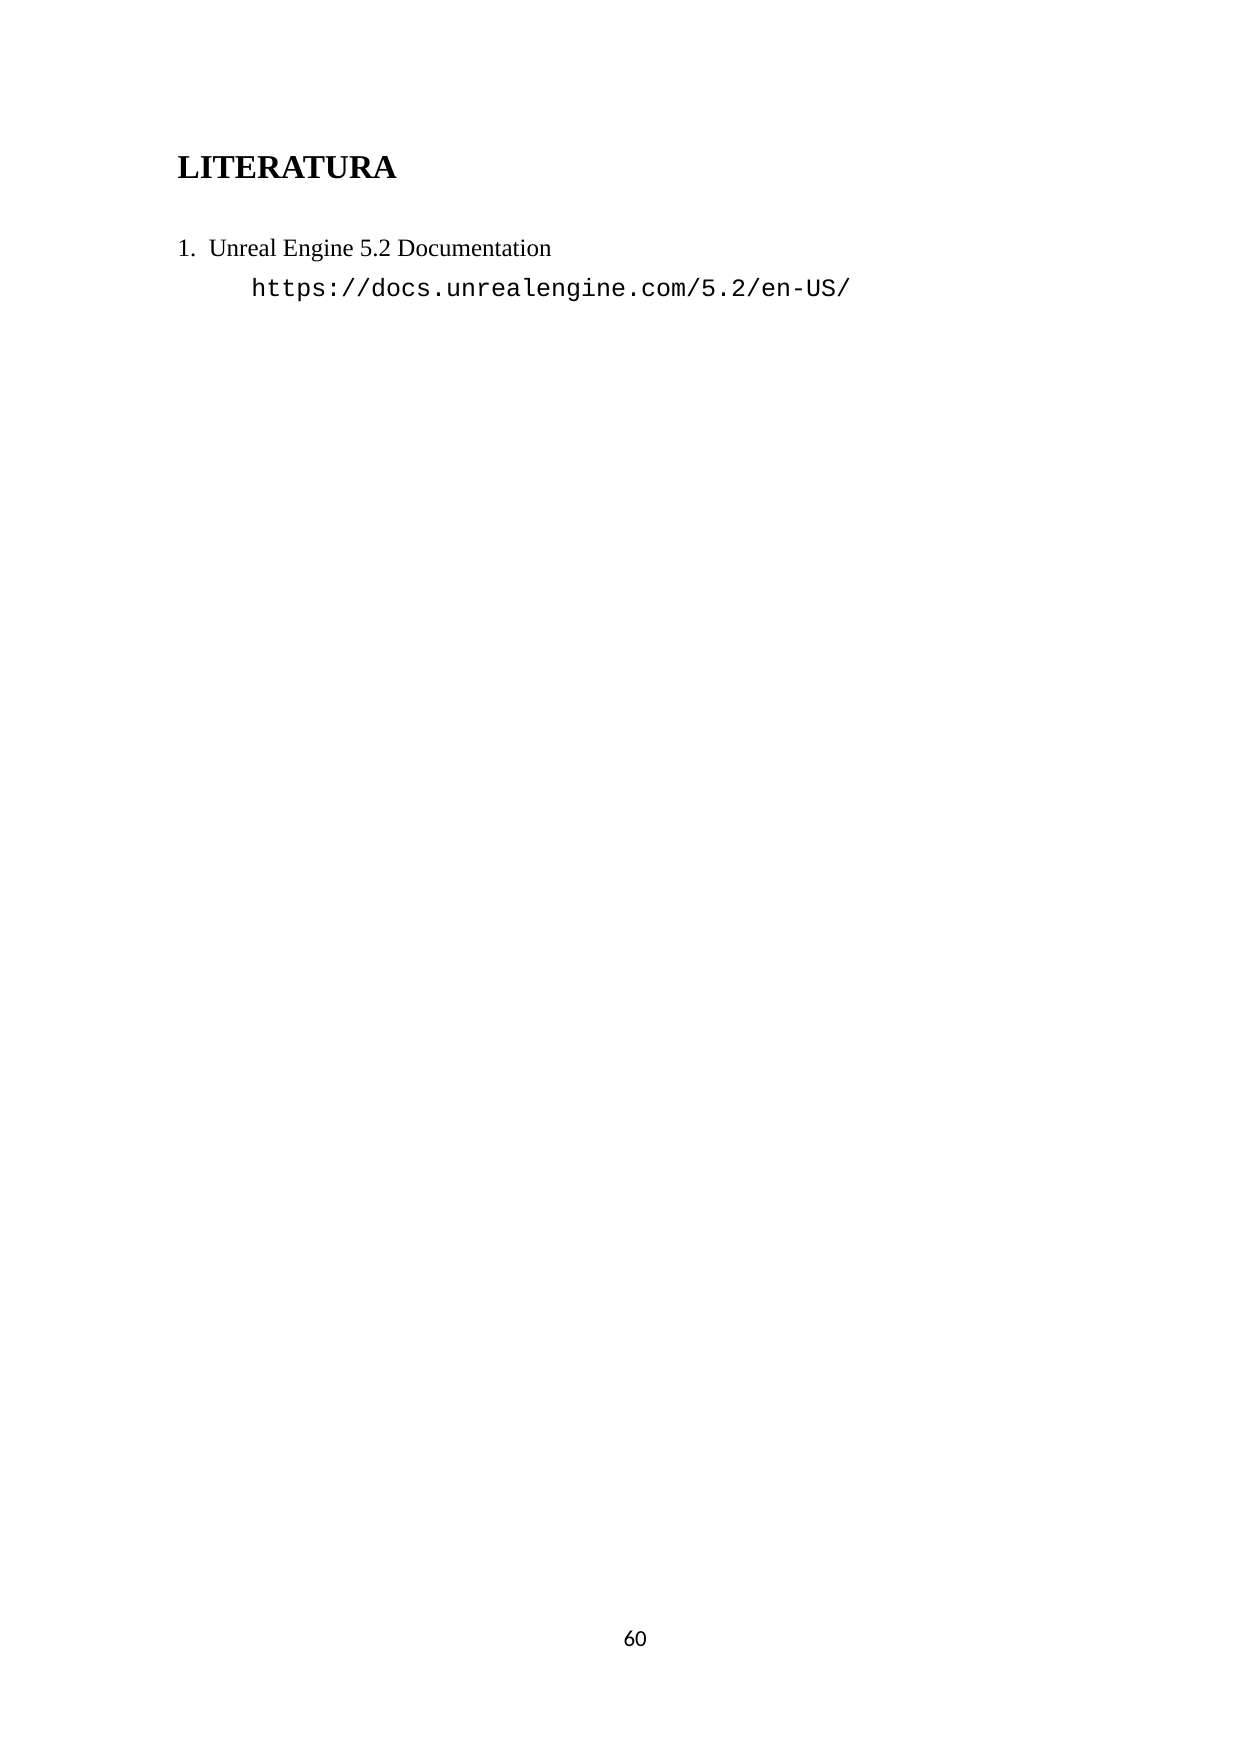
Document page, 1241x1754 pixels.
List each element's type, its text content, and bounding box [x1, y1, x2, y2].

text 1. Unreal Engine 5.2 Documentation [177, 233, 1092, 262]
subtitle LITERATURA [177, 148, 1092, 186]
text https://docs.unrealengine.com/5.2/en-US/ [177, 276, 1092, 304]
